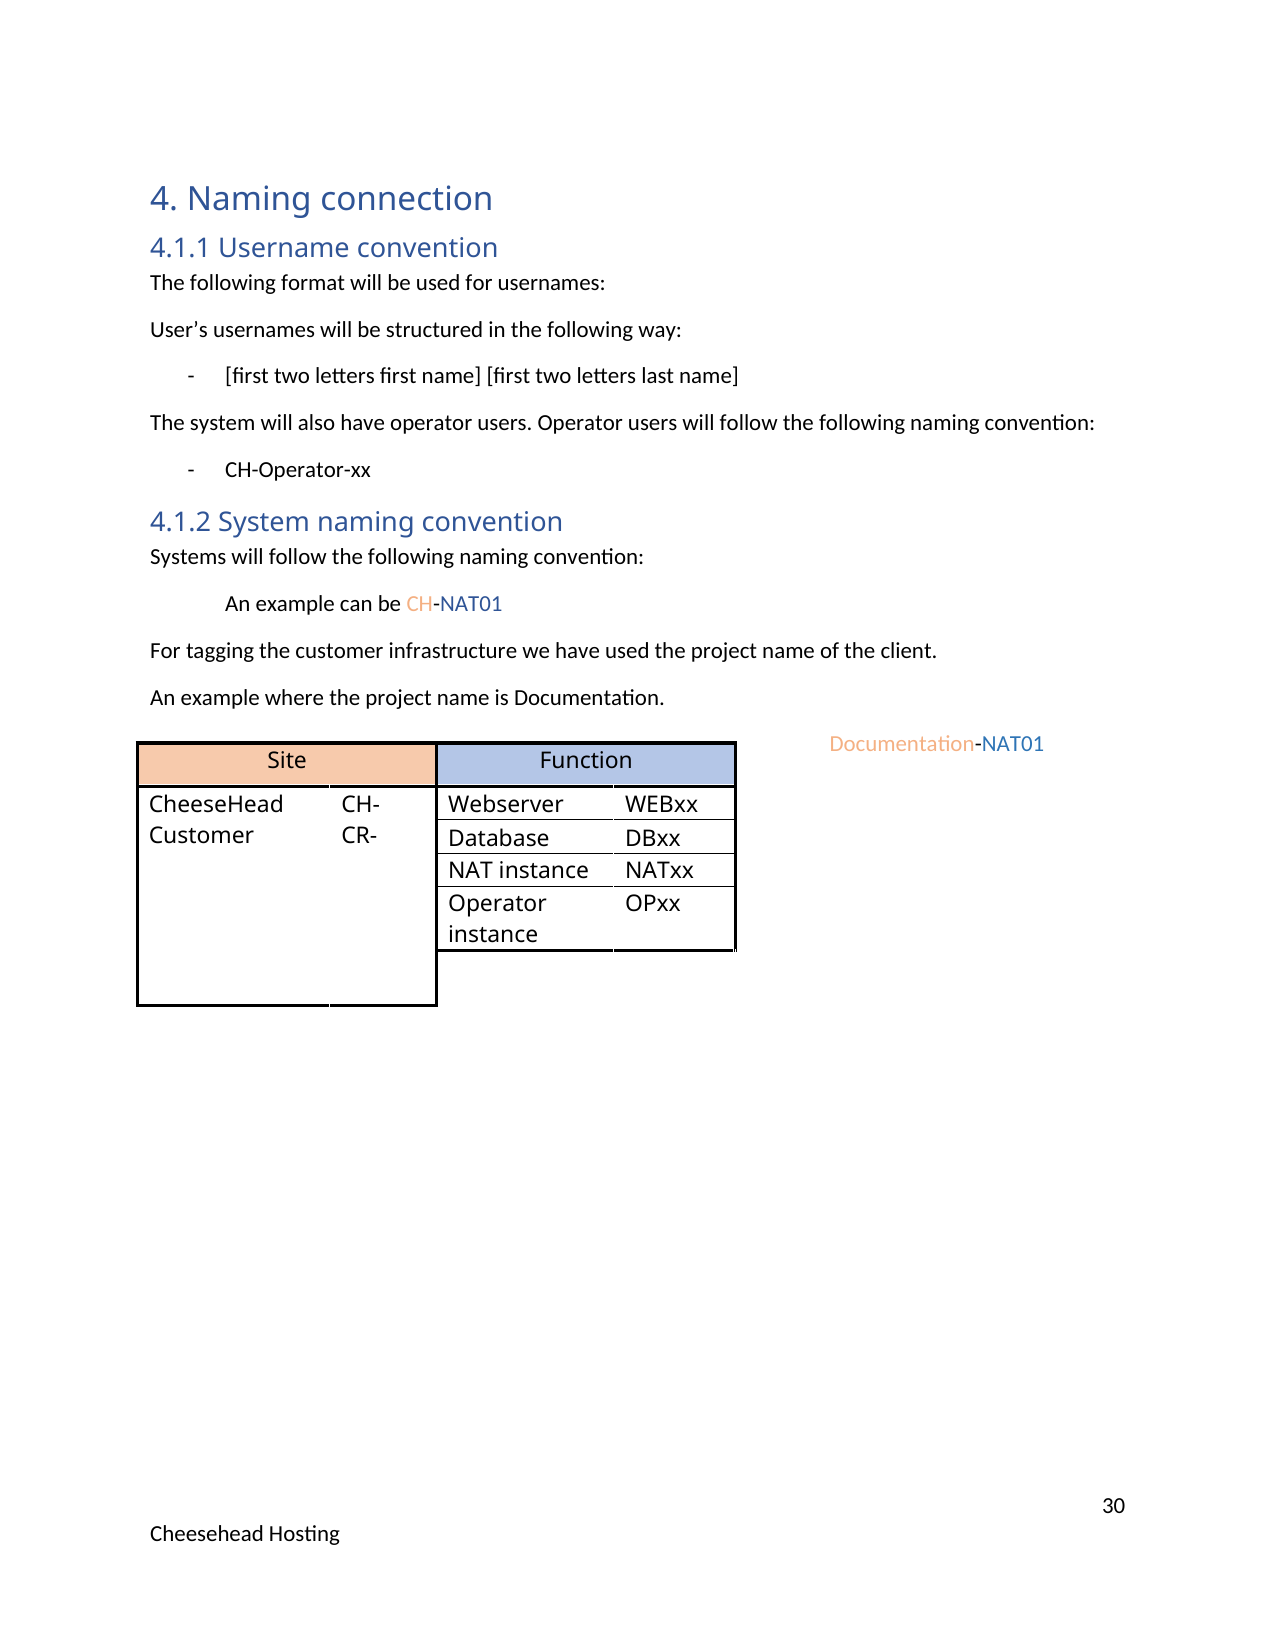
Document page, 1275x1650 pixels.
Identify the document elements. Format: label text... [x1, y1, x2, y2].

subtitle 4.1.2 System naming convention [150, 502, 1125, 539]
table_header Site [139, 745, 435, 784]
text An example where the project name is Documentation. [150, 683, 1125, 711]
text An example can be CH-NAT01 [150, 589, 1125, 617]
table_cell Database [438, 820, 613, 853]
text The following format will be used for usernames: [150, 268, 1125, 296]
subtitle 4.1.1 Username convention [150, 228, 1125, 265]
table_cell [438, 949, 735, 1004]
subtitle 4. Naming connection [150, 175, 1125, 220]
text The system will also have operator users. Operator users will follow the following naming convention: [150, 408, 1125, 437]
table_cell CH- CR- [330, 788, 435, 1004]
text Documentation-NAT01 [225, 729, 1125, 758]
text For tagging the customer infrastructure we have used the project name of the client. [150, 636, 1125, 664]
table_cell NAT instance [438, 854, 613, 886]
table_cell NATxx [614, 854, 734, 886]
list [first two letters first name] [first two letters last name] [187, 362, 1125, 390]
table_cell Operator instance [438, 887, 613, 949]
table_cell Webserver [438, 788, 613, 819]
list CH-Operator-xx [187, 455, 1125, 483]
table_cell OPxx [614, 887, 734, 949]
text User’s usernames will be structured in the following way: [150, 315, 1125, 343]
text Systems will follow the following naming convention: [150, 542, 1125, 570]
table_cell WEBxx [614, 788, 734, 819]
table_cell DBxx [614, 820, 734, 853]
table_cell CheeseHead Customer [139, 788, 329, 1004]
table_header Function [438, 745, 734, 784]
